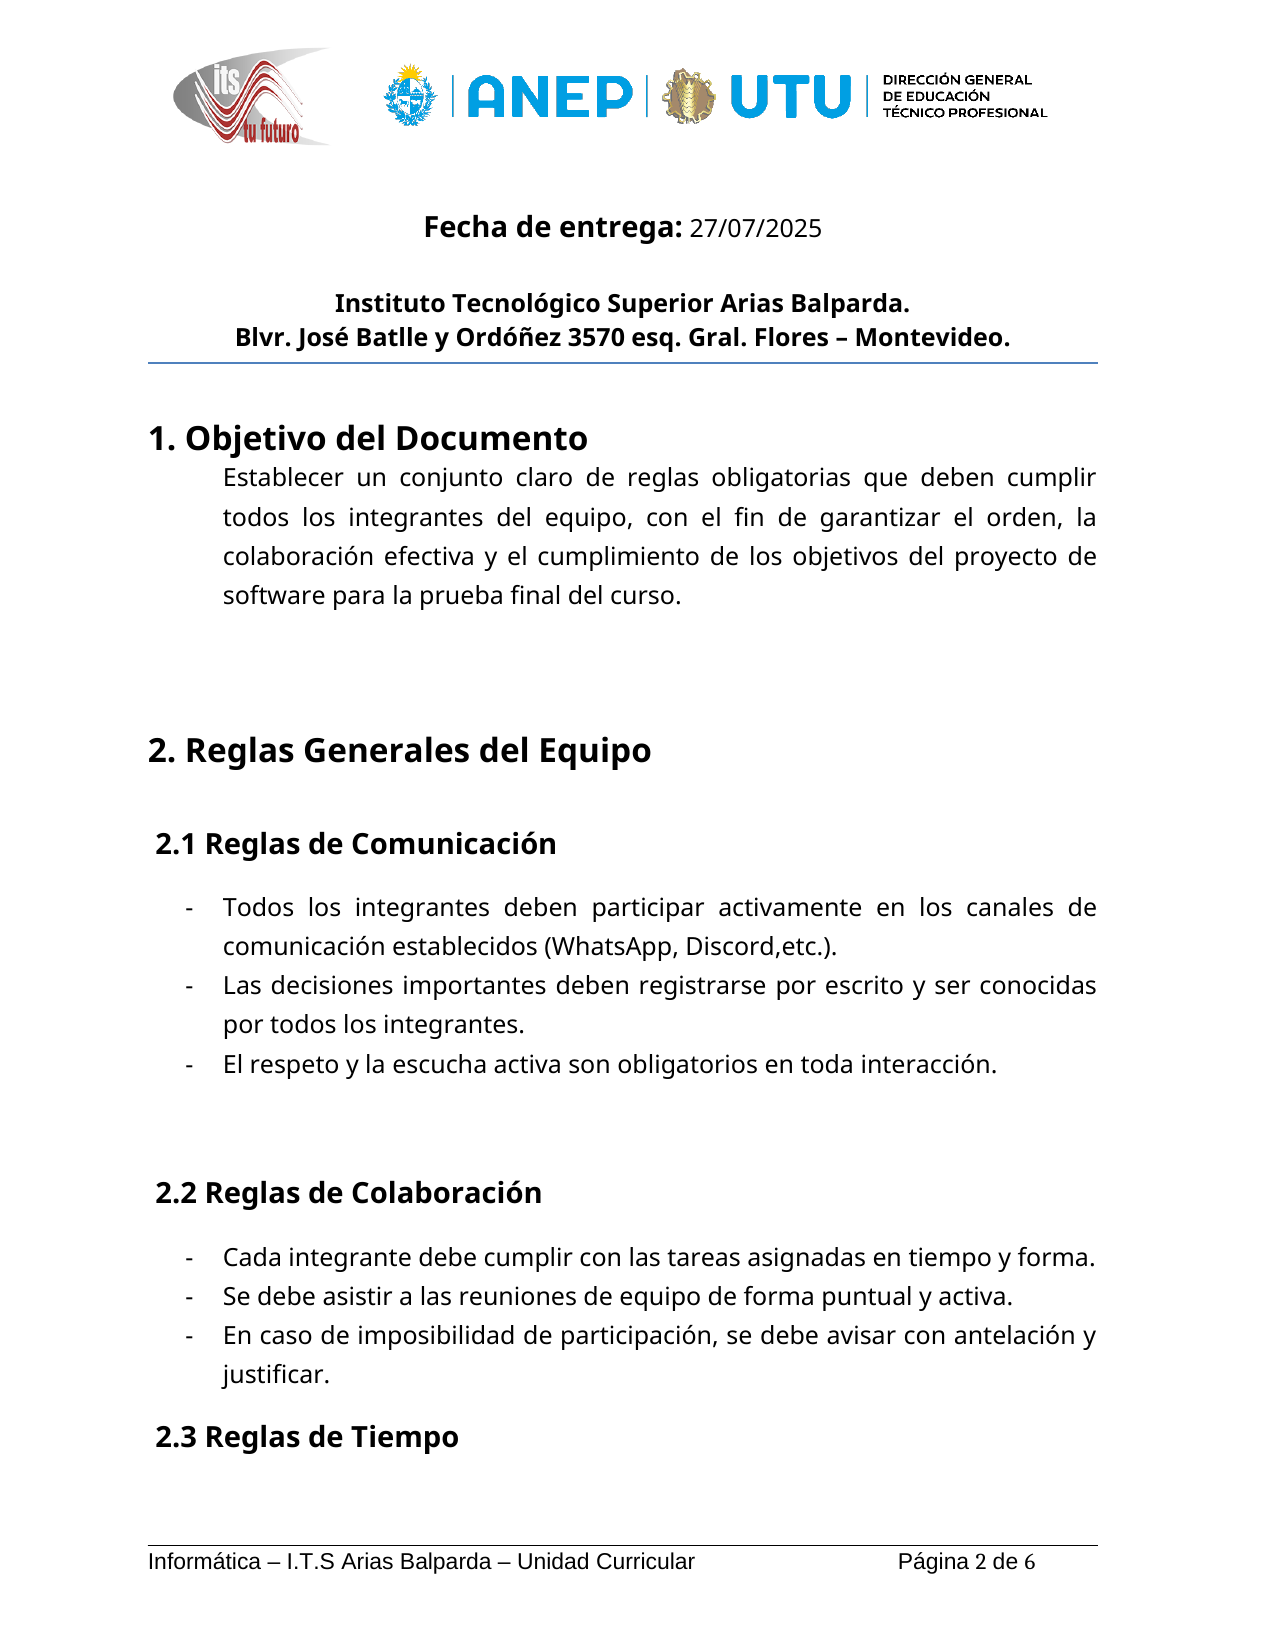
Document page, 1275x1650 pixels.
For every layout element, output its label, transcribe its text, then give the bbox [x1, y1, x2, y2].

list Las decisiones importantes deben registrarse por escrito y ser conocidas por todos los integrantes. [185, 968, 1098, 1041]
list Todos los integrantes deben participar activamente en los canales de comunicación establecidos (WhatsApp, Discord,etc.). [185, 889, 1098, 963]
text Fecha de entrega: 27/07/2025 [148, 207, 1098, 246]
subtitle 1. Objetivo del Documento [148, 414, 1098, 460]
picture [167, 10, 1125, 181]
text 2.3 Reglas de Tiempo [148, 1417, 1098, 1456]
list En caso de imposibilidad de participación, se debe avisar con antelación y justificar. [185, 1317, 1098, 1391]
list El respeto y la escucha activa son obligatorios en toda interacción. [185, 1046, 1098, 1080]
title Blvr. José Batlle y Ordóñez 3570 esq. Gral. Flores – Montevideo. [148, 320, 1098, 362]
subtitle 2. Reglas Generales del Equipo [148, 727, 1098, 772]
list Se debe asistir a las reuniones de equipo de forma puntual y activa. [185, 1278, 1098, 1312]
text 2.2 Reglas de Colaboración [148, 1173, 1098, 1212]
text 2.1 Reglas de Comunicación [148, 823, 1098, 863]
list Cada integrante debe cumplir con las tareas asignadas en tiempo y forma. [185, 1239, 1098, 1273]
text Instituto Tecnológico Superior Arias Balparda. [148, 286, 1098, 320]
text Establecer un conjunto claro de reglas obligatorias que deben cumplir todos los integrantes del equipo, con el fin de garantizar el orden, la colaboración efectiva y el cumplimiento de los objetivos del proyecto de software para la prueba final del curso. [223, 460, 1098, 612]
